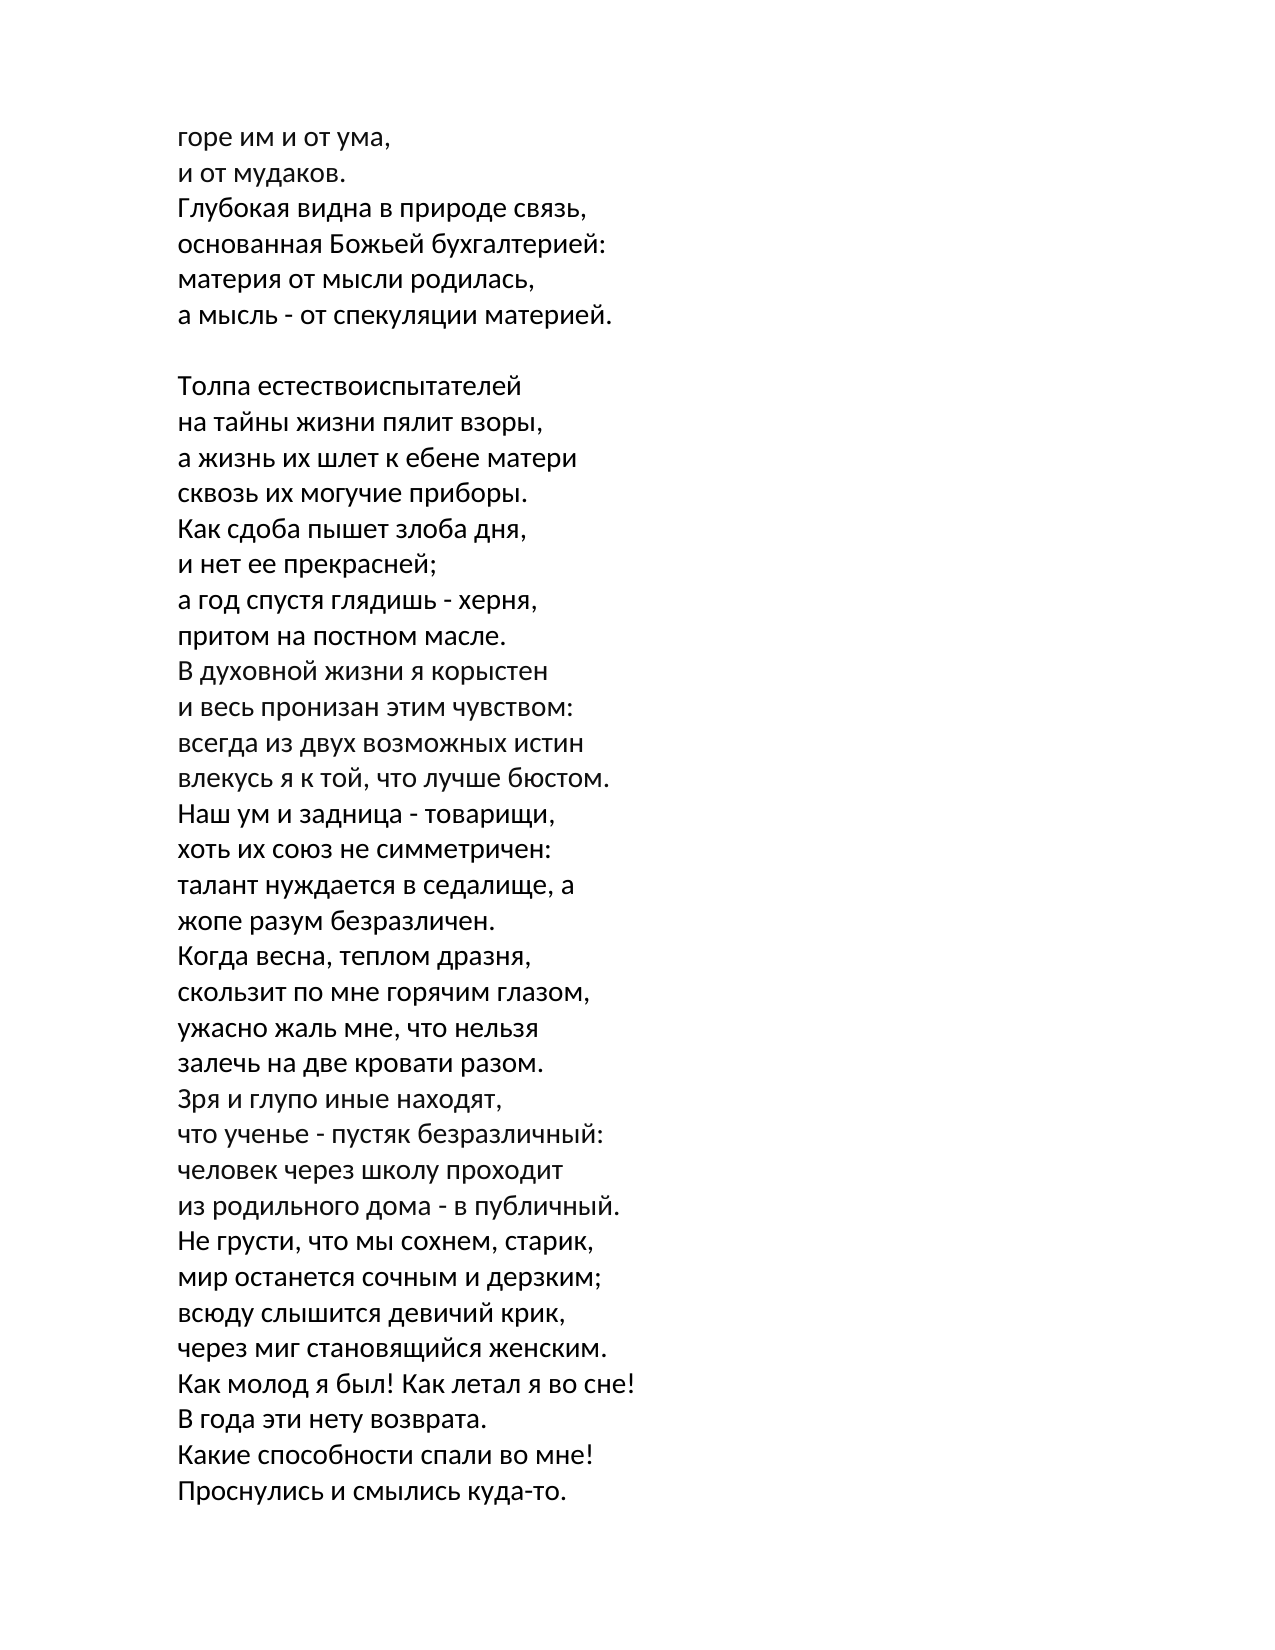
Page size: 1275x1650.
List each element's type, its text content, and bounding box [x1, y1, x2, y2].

text Какие способности спали во мне! [177, 1436, 1186, 1472]
text материя от мысли родилась, [177, 261, 1186, 296]
text скользит по мне горячим глазом, [177, 973, 1186, 1009]
text человек через школу проходит [177, 1151, 1186, 1187]
text сквозь их могучие приборы. [177, 474, 1186, 510]
text ужасно жаль мне, что нельзя [177, 1009, 1186, 1044]
text Зря и глупо иные находят, [177, 1080, 1186, 1116]
text горе им и от ума, [177, 118, 1186, 154]
text основанная Божьей бухгалтерией: [177, 225, 1186, 261]
text Как сдоба пышет злоба дня, [177, 510, 1186, 546]
text через миг становящийся женским. [177, 1329, 1186, 1365]
text а мысль - от спекуляции материей. [177, 296, 1186, 332]
text Толпа естествоиспытателей [177, 367, 1186, 403]
text а жизнь их шлет к ебене матери [177, 439, 1186, 474]
text притом на постном масле. [177, 617, 1186, 652]
text на тайны жизни пялит взоры, [177, 403, 1186, 439]
text жопе разум безразличен. [177, 902, 1186, 937]
text хоть их союз не симметричен: [177, 831, 1186, 866]
text мир останется сочным и дерзким; [177, 1258, 1186, 1294]
text Глубокая видна в природе связь, [177, 189, 1186, 225]
text В года эти нету возврата. [177, 1401, 1186, 1436]
text а год спустя глядишь - херня, [177, 581, 1186, 617]
text талант нуждается в седалище, а [177, 866, 1186, 902]
text всюду слышится девичий крик, [177, 1294, 1186, 1329]
text Наш ум и задница - товарищи, [177, 795, 1186, 831]
text и весь пронизан этим чувством: [177, 688, 1186, 724]
text и от мудаков. [177, 154, 1186, 189]
text Не грусти, что мы сохнем, старик, [177, 1222, 1186, 1258]
text из родильного дома - в публичный. [177, 1187, 1186, 1222]
text В духовной жизни я корыстен [177, 652, 1186, 688]
text залечь на две кровати разом. [177, 1044, 1186, 1080]
text что ученье - пустяк безразличный: [177, 1116, 1186, 1151]
text всегда из двух возможных истин [177, 724, 1186, 759]
text Проснулись и смылись куда-то. [177, 1472, 1186, 1507]
text Когда весна, теплом дразня, [177, 937, 1186, 973]
text и нет ее прекрасней; [177, 546, 1186, 581]
text влекусь я к той, что лучше бюстом. [177, 759, 1186, 795]
text Как молод я был! Как летал я во сне! [177, 1365, 1186, 1401]
